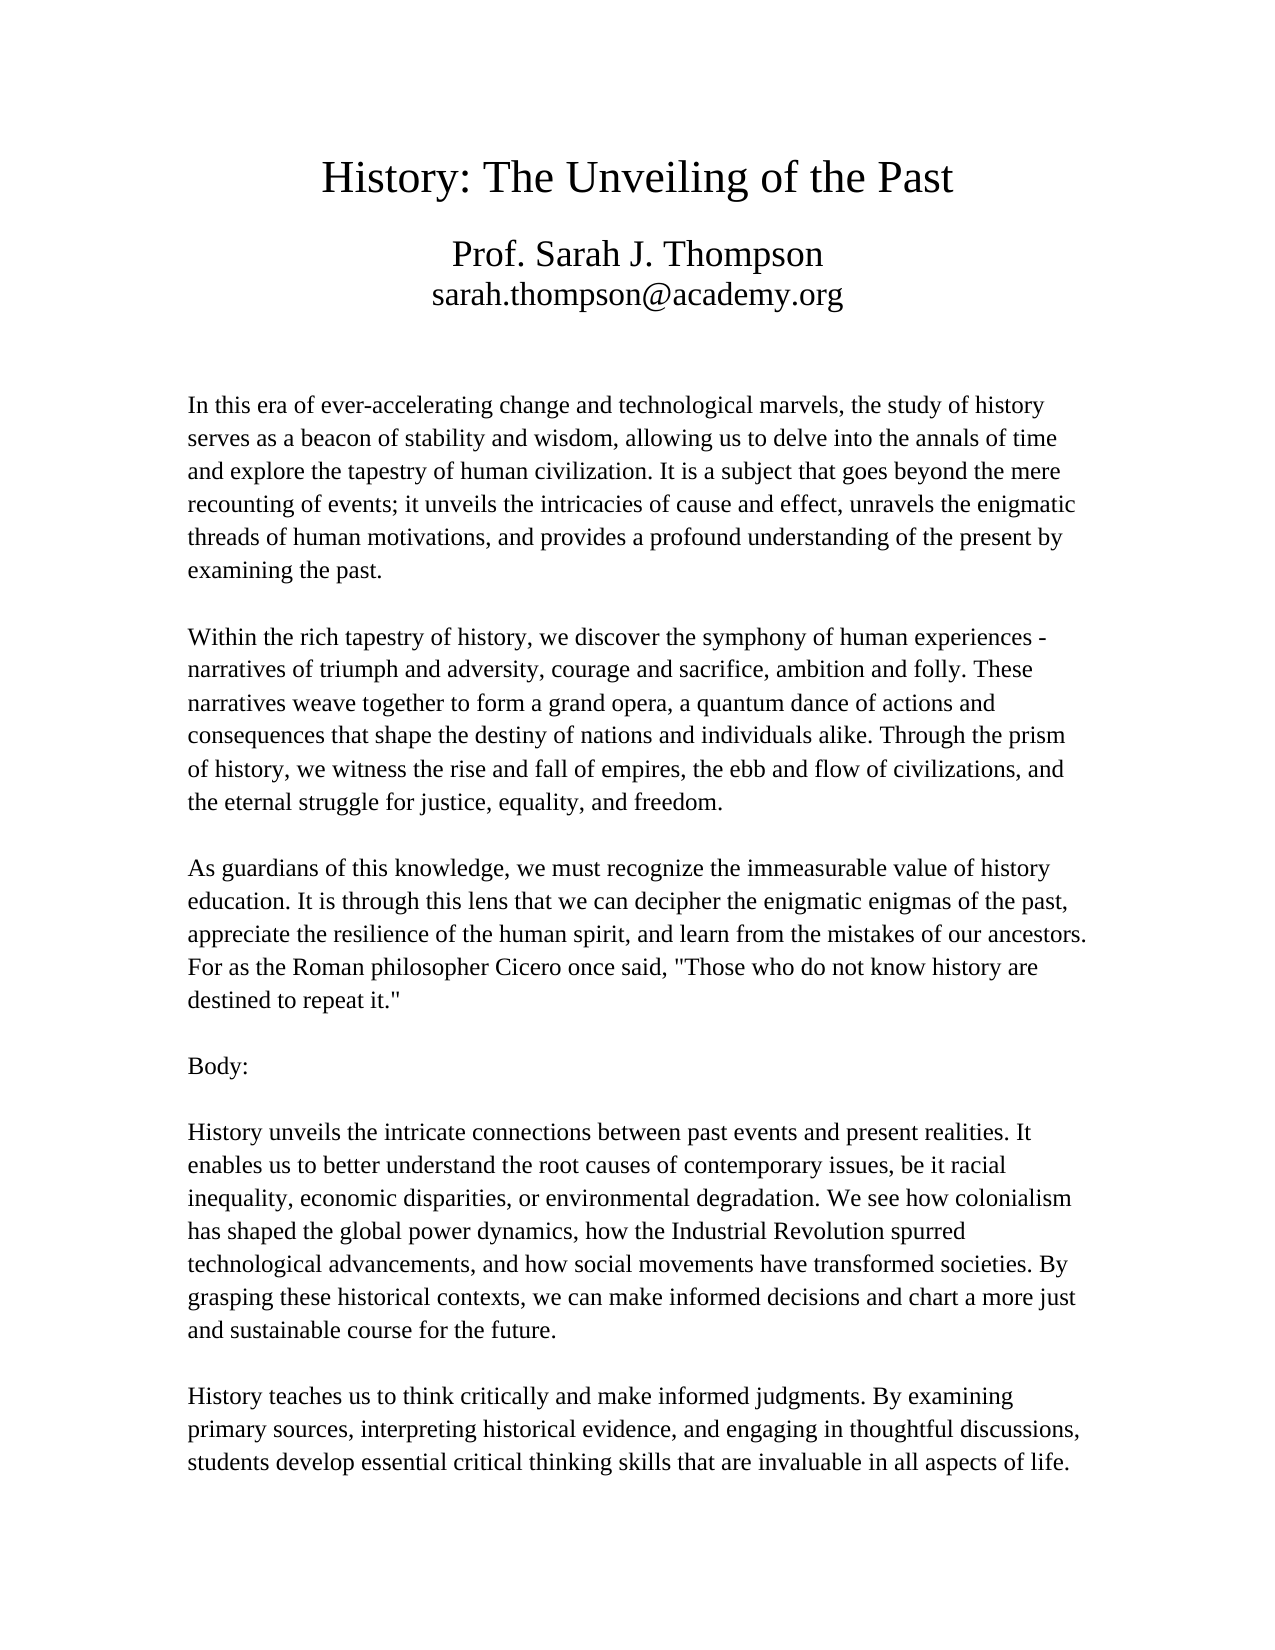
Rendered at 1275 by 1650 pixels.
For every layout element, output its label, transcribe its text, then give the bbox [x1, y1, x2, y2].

text History: The Unveiling of the Past [187, 150, 1087, 203]
text Prof. Sarah J. Thompson [187, 231, 1087, 274]
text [187, 390, 1087, 1476]
text sarah.thompson@academy.org [187, 274, 1087, 313]
